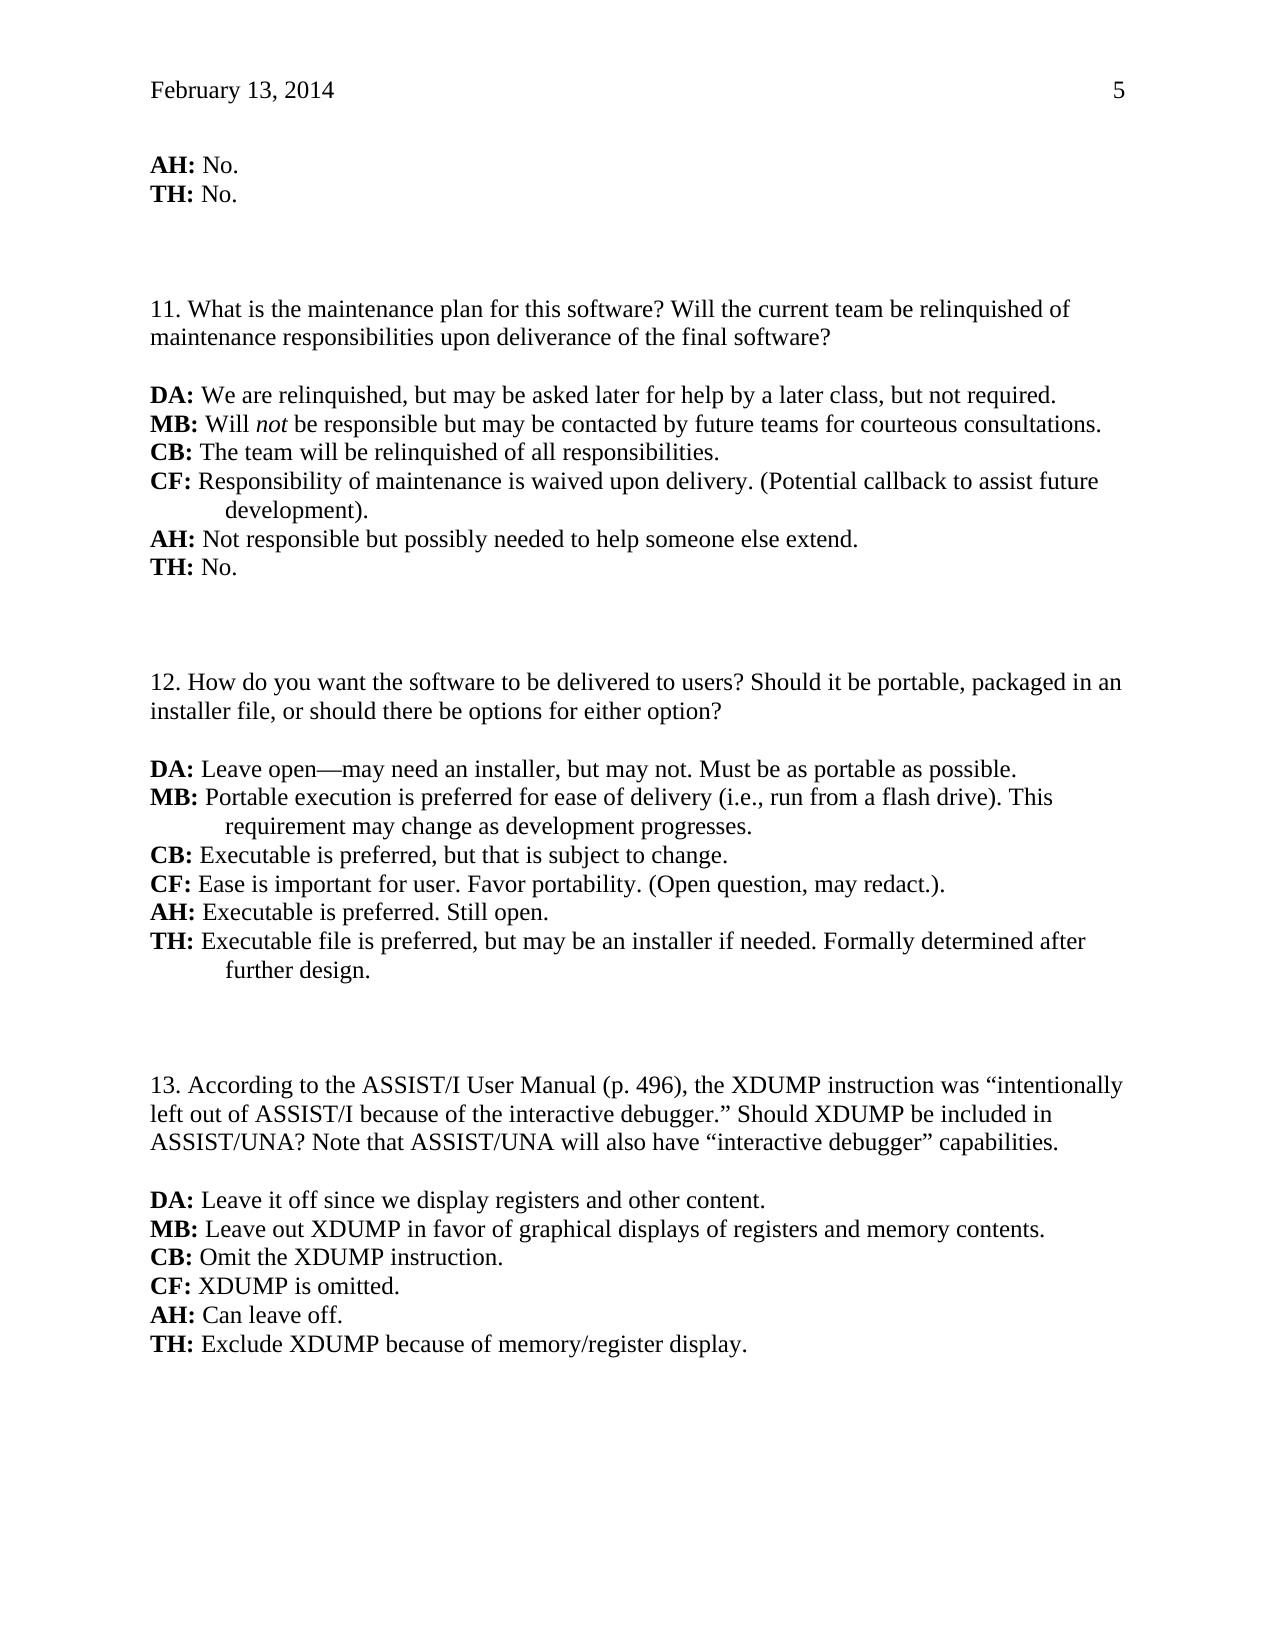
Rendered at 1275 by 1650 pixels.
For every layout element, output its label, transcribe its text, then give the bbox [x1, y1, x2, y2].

text CF: XDUMP is omitted. [150, 1271, 1125, 1300]
text AH: Executable is preferred. Still open. [150, 897, 1125, 926]
text TH: No. [150, 552, 1125, 581]
text MB: Leave out XDUMP in favor of graphical displays of registers and memory contents. [150, 1214, 1125, 1242]
text AH: No. [150, 150, 1125, 179]
text 12. How do you want the software to be delivered to users? Should it be portable, packaged in an installer file, or should there be options for either option? [150, 667, 1125, 725]
text 11. What is the maintenance plan for this software? Will the current team be relinquished of maintenance responsibilities upon deliverance of the final software? [150, 294, 1125, 351]
text CB: Omit the XDUMP instruction. [150, 1242, 1125, 1271]
text MB: Portable execution is preferred for ease of delivery (i.e., run from a flash drive). This requirement may change as development progresses. [150, 782, 1125, 840]
text DA: We are relinquished, but may be asked later for help by a later class, but not required. [150, 380, 1125, 409]
text CB: The team will be relinquished of all responsibilities. [150, 437, 1125, 466]
text CB: Executable is preferred, but that is subject to change. [150, 840, 1125, 869]
text TH: Exclude XDUMP because of memory/register display. [150, 1329, 1125, 1357]
text CF: Ease is important for user. Favor portability. (Open question, may redact.). [150, 869, 1125, 897]
text AH: Can leave off. [150, 1300, 1125, 1329]
text CF: Responsibility of maintenance is waived upon delivery. (Potential callback to assist future development). [150, 466, 1125, 524]
text DA: Leave it off since we display registers and other content. [150, 1185, 1125, 1214]
text TH: No. [150, 179, 1125, 207]
text DA: Leave open—may need an installer, but may not. Must be as portable as possible. [150, 754, 1125, 782]
text TH: Executable file is preferred, but may be an installer if needed. Formally determined after further design. [150, 926, 1125, 984]
text MB: Will not be responsible but may be contacted by future teams for courteous consultations. [150, 409, 1125, 437]
text AH: Not responsible but possibly needed to help someone else extend. [150, 524, 1125, 552]
text 13. According to the ASSIST/I User Manual (p. 496), the XDUMP instruction was “intentionally left out of ASSIST/I because of the interactive debugger.” Should XDUMP be included in ASSIST/UNA? Note that ASSIST/UNA will also have “interactive debugger” capabilities. [150, 1070, 1125, 1156]
